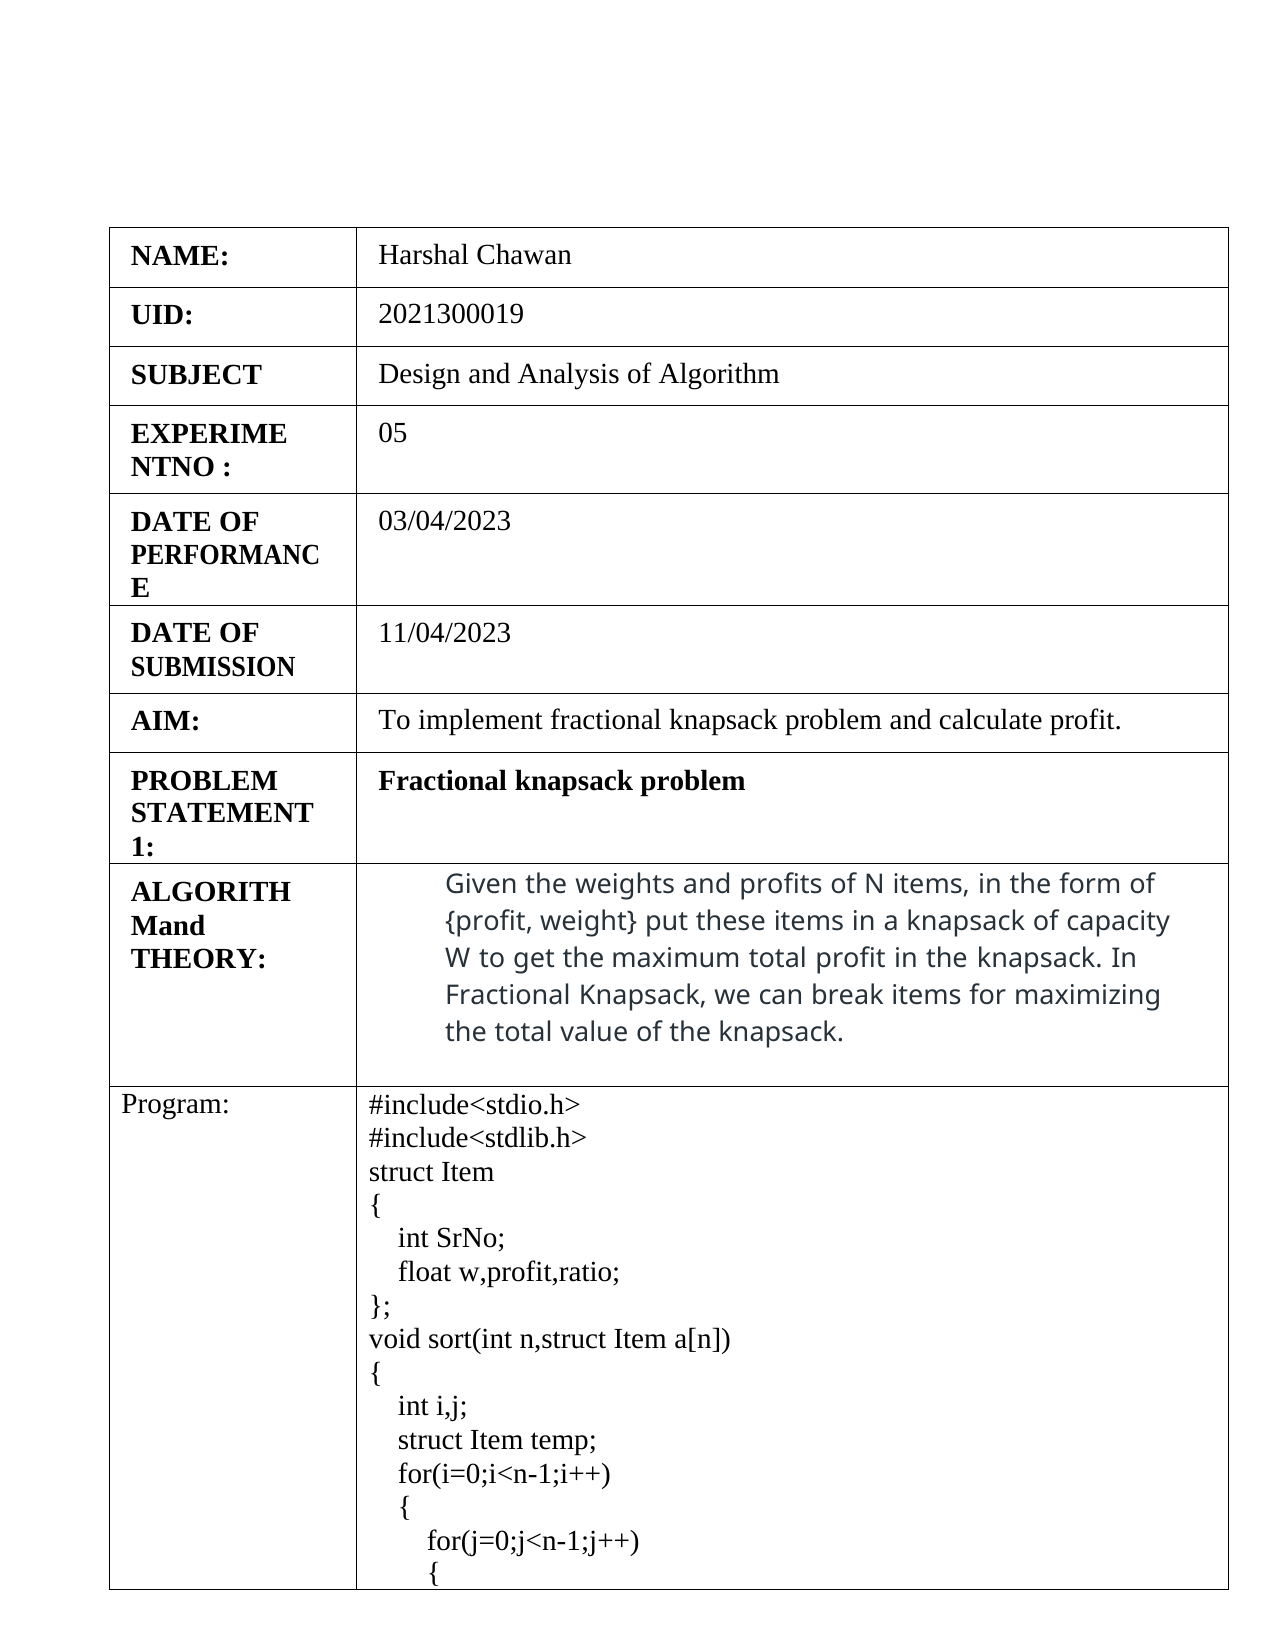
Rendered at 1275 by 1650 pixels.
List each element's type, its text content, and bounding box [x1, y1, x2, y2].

table_header Harshal Chawan [357, 228, 1228, 287]
table_cell DATE OF SUBMISSION [110, 606, 356, 692]
table_cell To implement fractional knapsack problem and calculate profit. [357, 694, 1228, 752]
table_cell UID: [110, 288, 356, 346]
table_cell Fractional knapsack problem [357, 753, 1228, 863]
table_cell Design and Analysis of Algorithm [357, 347, 1228, 405]
table_cell Program: [110, 1087, 356, 1589]
table_cell DATE OF PERFORMANC E [110, 494, 356, 604]
table_cell 03/04/2023 [357, 494, 1228, 604]
table_cell PROBLEM STATEMENT 1: [110, 753, 356, 863]
table_cell AIM: [110, 694, 356, 752]
table_cell SUBJECT [110, 347, 356, 405]
table_cell 11/04/2023 [357, 606, 1228, 692]
table_cell Given the weights and profits of N items, in the form of {profit, weight} put these items in a knapsack of capacity W to get the maximum total profit in the knapsack. In Fractional Knapsack, we can break items for maximizing the total value of the knapsack. [357, 864, 1228, 1086]
table_cell 2021300019 [357, 288, 1228, 346]
table_header NAME: [110, 228, 356, 287]
table_cell ALGORITH Mand THEORY: [110, 864, 356, 1086]
table_cell #include<stdio.h> #include<stdlib.h> struct Item { int SrNo; float w,profit,ratio; }; void sort(int n,struct Item a[n]) { int i,j; struct Item temp; for(i=0;i<n-1;i++) { for(j=0;j<n-1;j++) { [357, 1087, 1228, 1589]
table_cell 05 [357, 406, 1228, 493]
table_cell EXPERIME NTNO : [110, 406, 356, 493]
